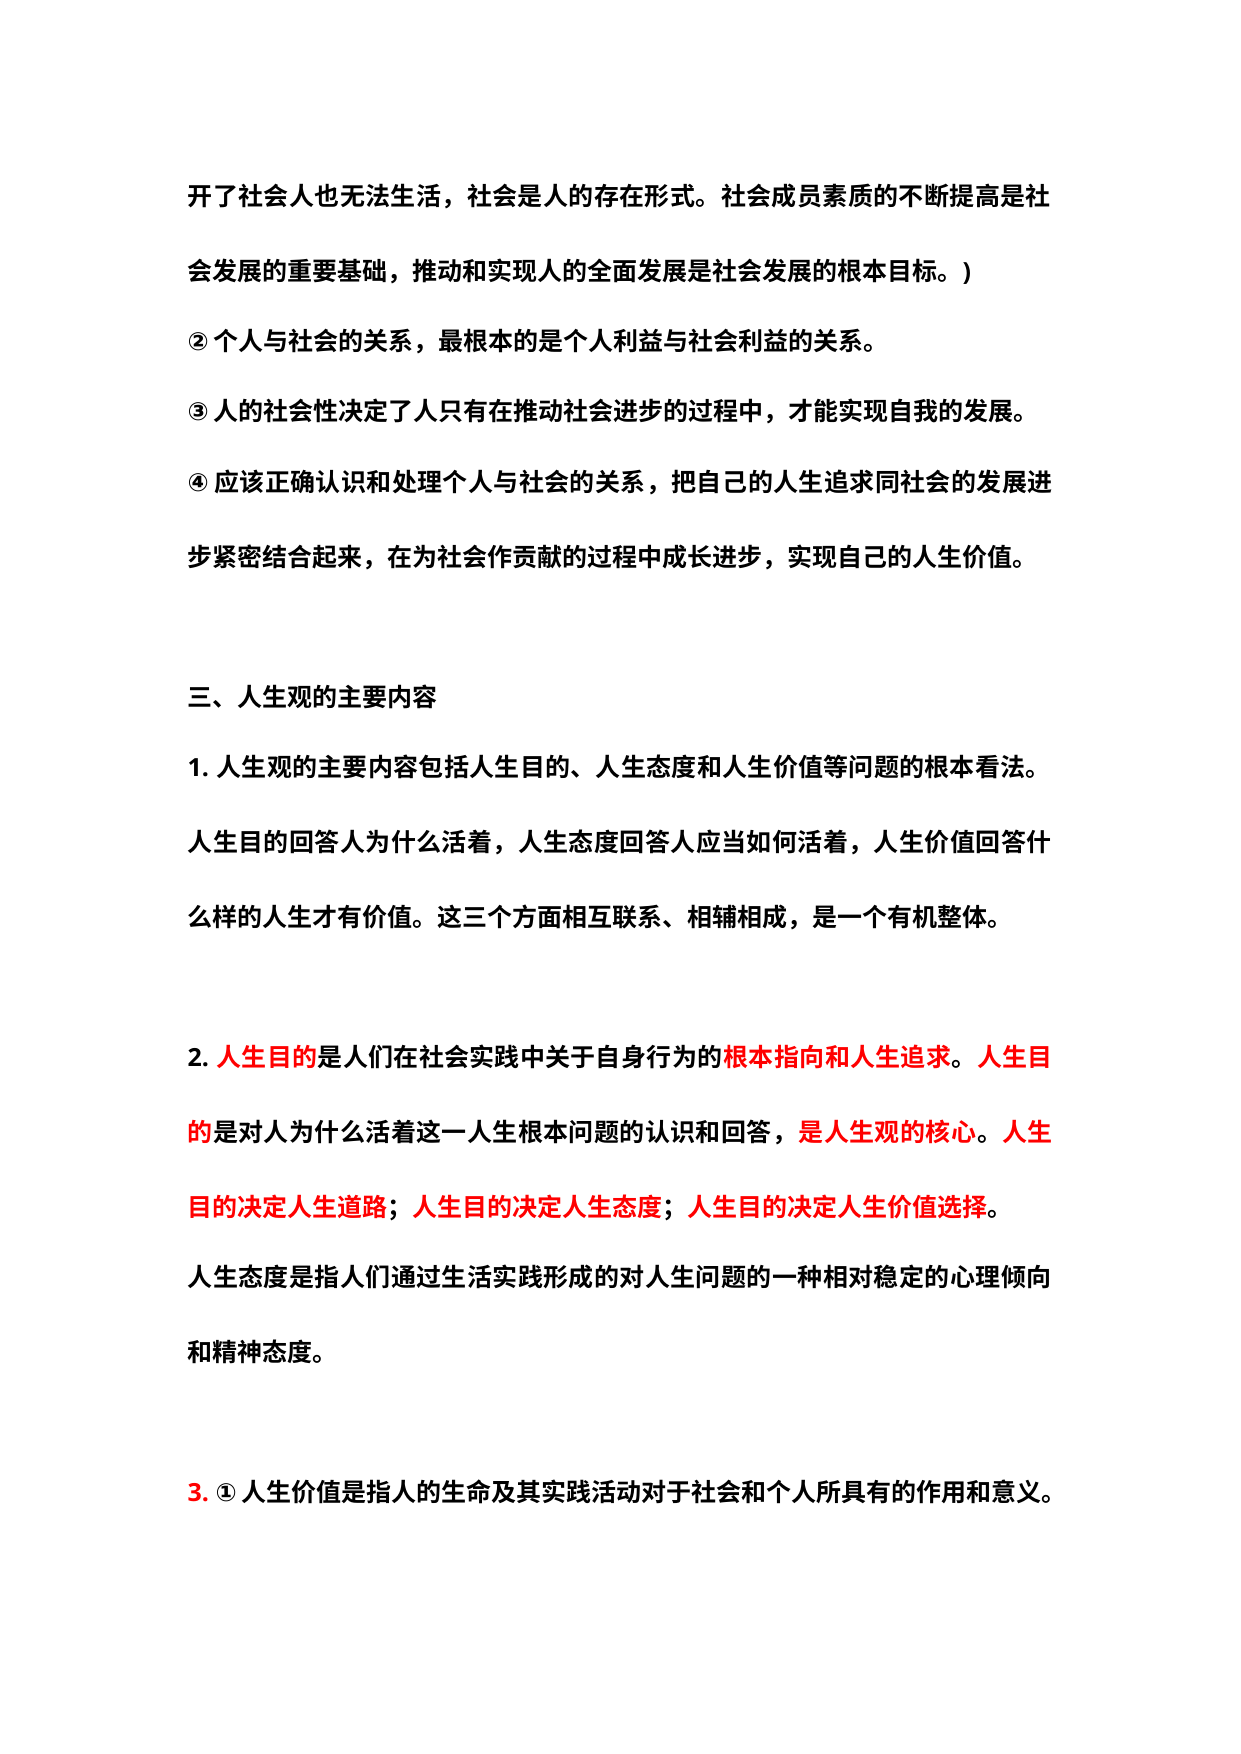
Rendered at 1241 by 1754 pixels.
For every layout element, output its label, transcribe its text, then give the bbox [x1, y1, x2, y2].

text 1. 人生观的主要内容包括人生目的、人生态度和人生价值等问题的根本看法。人生目的回答人为什么活着，人生态度回答人应当如何活着，人生价值回答什么样的人生才有价值。这三个方面相互联系、相辅相成，是一个有机整体。 [187, 733, 1053, 948]
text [187, 162, 1053, 302]
text 人生态度是指人们通过生活实践形成的对人生问题的一种相对稳定的心理倾向和精神态度。 [187, 1243, 1053, 1383]
text 3. ①人生价值是指人的生命及其实践活动对于社会和个人所具有的作用和意义。 [187, 1458, 1053, 1523]
text ③人的社会性决定了人只有在推动社会进步的过程中，才能实现自我的发展。 [187, 377, 1053, 442]
text 2. 人生目的是人们在社会实践中关于自身行为的根本指向和人生追求。人生目的是对人为什么活着这一人生根本问题的认识和回答，是人生观的核心。人生目的决定人生道路；人生目的决定人生态度；人生目的决定人生价值选择。 [187, 1023, 1053, 1238]
text ④应该正确认识和处理个人与社会的关系，把自己的人生追求同社会的发展进步紧密结合起来，在为社会作贡献的过程中成长进步，实现自己的人生价值。 [187, 448, 1053, 588]
text 三、人生观的主要内容 [187, 663, 1053, 728]
text ②个人与社会的关系，最根本的是个人利益与社会利益的关系。 [187, 307, 1053, 372]
